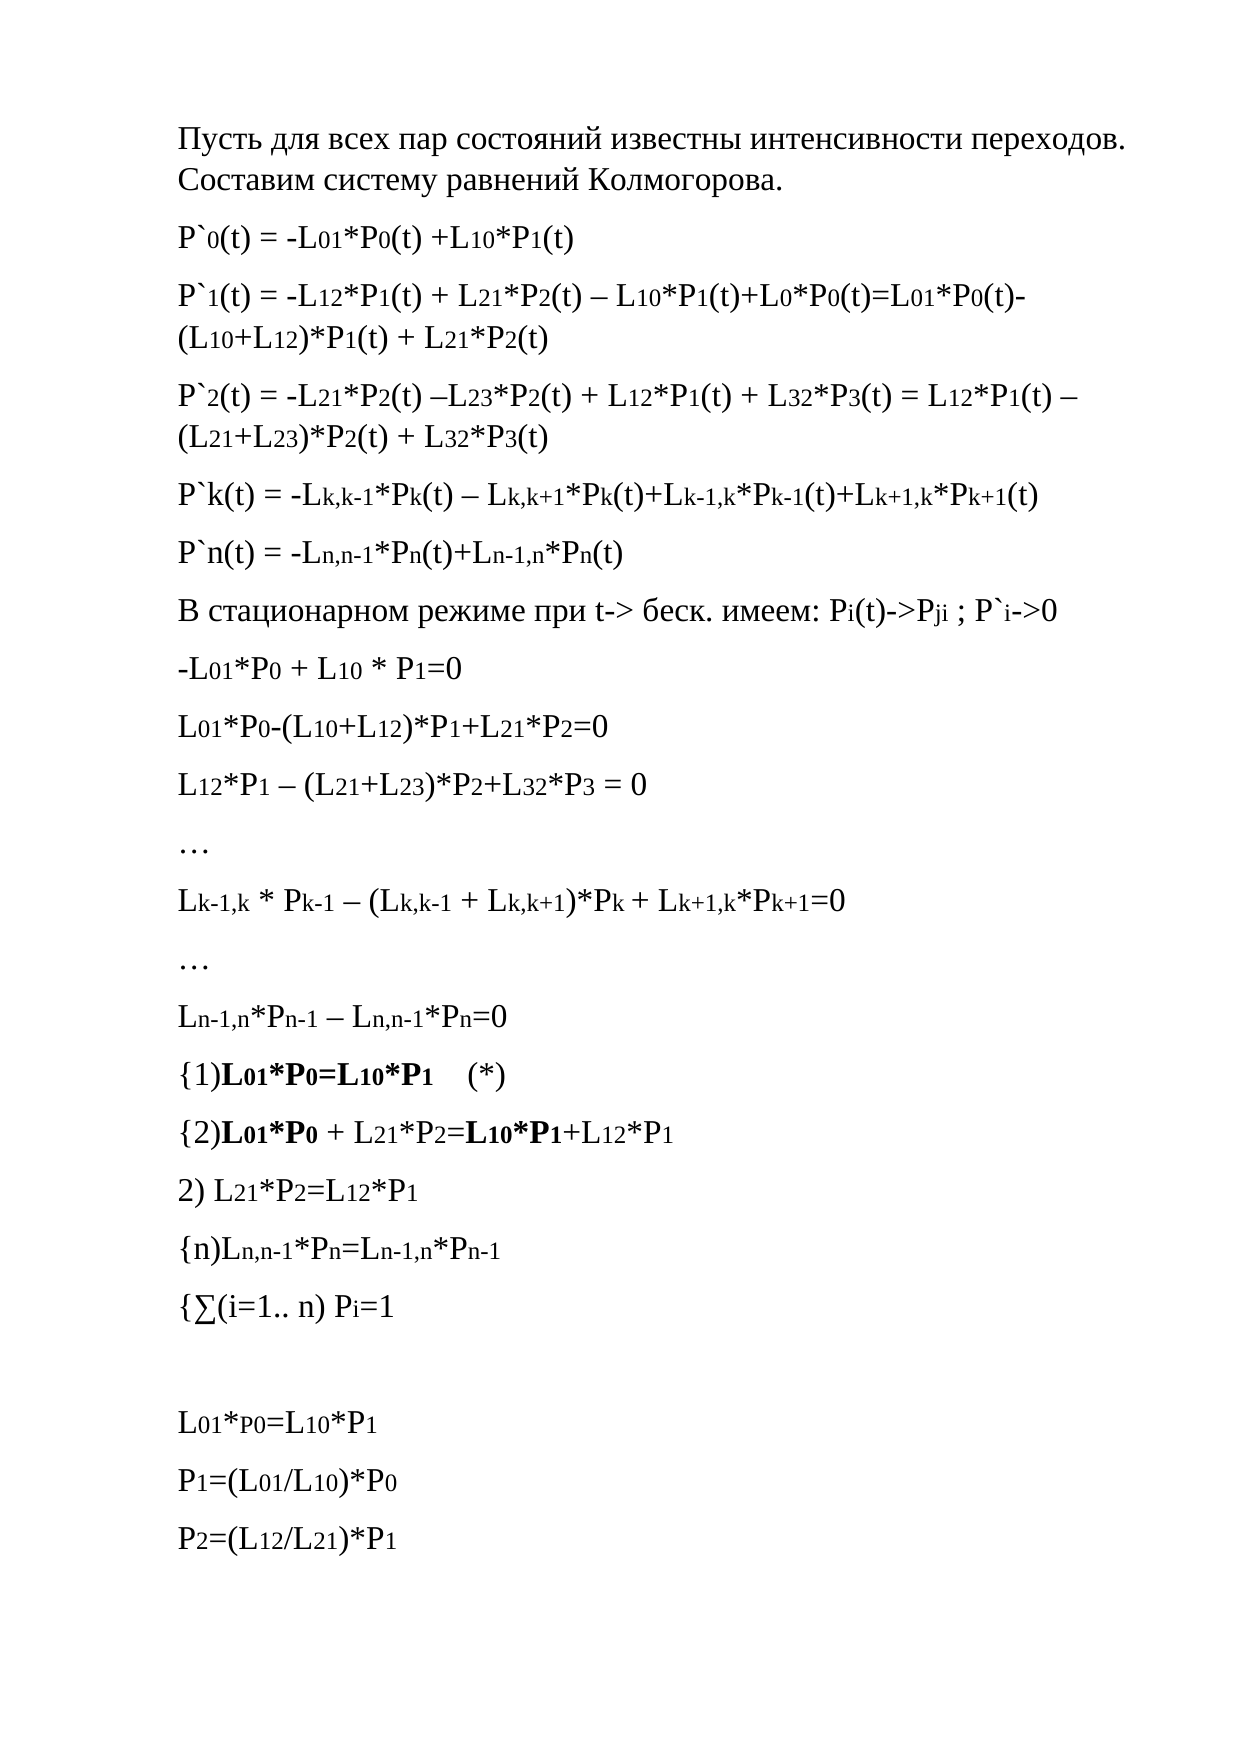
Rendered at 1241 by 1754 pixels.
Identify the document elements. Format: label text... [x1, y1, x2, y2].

text P`2(t) = -L21*P2(t) –L23*P2(t) + L12*P1(t) + L32*P3(t) = L12*P1(t) – (L21+L23)*P2(t) + L32*P3(t) [177, 375, 1152, 454]
text P`n(t) = -Ln,n-1*Pn(t)+Ln-1,n*Pn(t) [177, 532, 1152, 571]
text {1)L01*P0=L10*P1 (*) [177, 1054, 1152, 1093]
text В стационарном режиме при t-> беск. имеем: Pi(t)->Pji ; P`i->0 [177, 590, 1152, 629]
text Lk-1,k * Pk-1 – (Lk,k-1 + Lk,k+1)*Pk + Lk+1,k*Pk+1=0 [177, 880, 1152, 919]
text Ln-1,n*Pn-1 – Ln,n-1*Pn=0 [177, 996, 1152, 1035]
text … [177, 822, 1152, 861]
text L12*P1 – (L21+L23)*P2+L32*P3 = 0 [177, 764, 1152, 803]
text L01*P0-(L10+L12)*P1+L21*P2=0 [177, 706, 1152, 745]
text Пусть для всех пар состояний известны интенсивности переходов. Составим систему равнений Колмогорова. [177, 118, 1152, 198]
text -L01*P0 + L10 * P1=0 [177, 648, 1152, 687]
text P`k(t) = -Lk,k-1*Pk(t) – Lk,k+1*Pk(t)+Lk-1,k*Pk-1(t)+Lk+1,k*Pk+1(t) [177, 474, 1152, 513]
text … [177, 938, 1152, 977]
text {2)L01*P0 + L21*P2=L10*P1+L12*P1 [177, 1112, 1152, 1151]
text {∑(i=1.. n) Pi=1 [177, 1287, 1152, 1325]
text P`1(t) = -L12*P1(t) + L21*P2(t) – L10*P1(t)+L0*P0(t)=L01*P0(t)-(L10+L12)*P1(t) + L21*P2(t) [177, 276, 1152, 355]
text P2=(L12/L21)*P1 [177, 1519, 1152, 1557]
text {n)Ln,n-1*Pn=Ln-1,n*Pn-1 [177, 1228, 1152, 1267]
text 2) L21*P2=L12*P1 [177, 1171, 1152, 1209]
text P`0(t) = -L01*P0(t) +L10*P1(t) [177, 217, 1152, 256]
text P1=(L01/L10)*P0 [177, 1461, 1152, 1499]
text L01*P0=L10*P1 [177, 1403, 1152, 1441]
